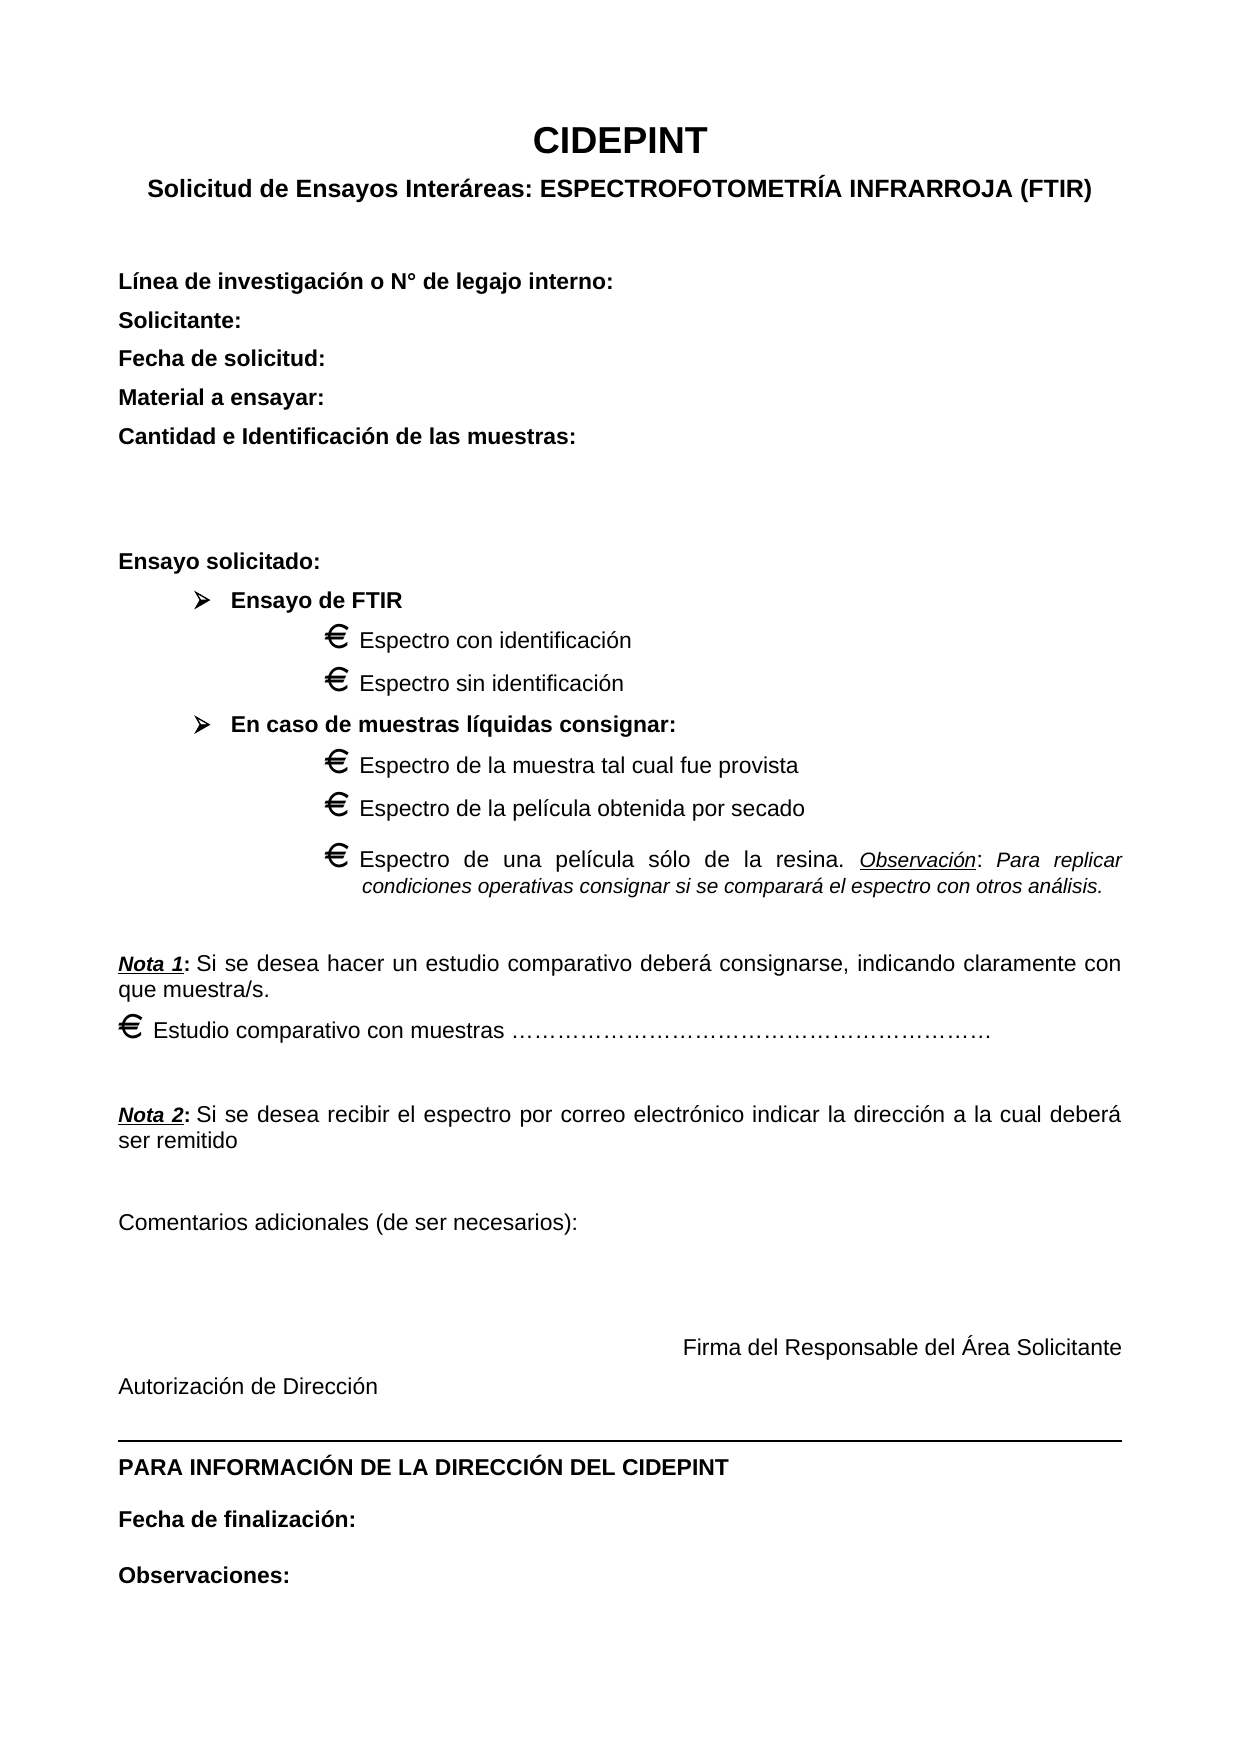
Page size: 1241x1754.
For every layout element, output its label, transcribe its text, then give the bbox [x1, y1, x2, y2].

text Espectro de una película sólo de la resina. Observación: Para replicar condiciones operativas consignar si se comparará el espectro con otros análisis. [324, 836, 1122, 898]
text Estudio comparativo con muestras ……………………………………………………… [118, 1015, 1122, 1045]
text Solicitud de Ensayos Interáreas: ESPECTROFOTOMETRÍA INFRARROJA (FTIR) [118, 174, 1122, 202]
text CIDEPINT [118, 118, 1122, 161]
list En caso de muestras líquidas consignar: [193, 711, 1122, 738]
text Espectro de la muestra tal cual fue provista [118, 750, 1122, 781]
text Solicitante: [118, 307, 1122, 333]
text Cantidad e Identificación de las muestras: [118, 423, 1122, 449]
text Espectro de la película obtenida por secado [118, 793, 1122, 823]
text Línea de investigación o N° de legajo interno: [118, 268, 1122, 294]
text Nota 1: Si se desea hacer un estudio comparativo deberá consignarse, indicando claramente con que muestra/s. [118, 950, 1122, 1002]
text Ensayo solicitado: [118, 548, 1122, 574]
text Observaciones: [118, 1562, 1122, 1588]
text Autorización de Dirección [118, 1373, 1122, 1399]
text Nota 2: Si se desea recibir el espectro por correo electrónico indicar la dirección a la cual deberá ser remitido [118, 1101, 1122, 1153]
text Fecha de solicitud: [118, 345, 1122, 372]
text Comentarios adicionales (de ser necesarios): [118, 1209, 1122, 1235]
text Fecha de finalización: [118, 1506, 1122, 1532]
text Material a ensayar: [118, 384, 1122, 411]
text Firma del Responsable del Área Solicitante [118, 1334, 1122, 1360]
text Espectro sin identificación [118, 668, 1122, 699]
text Espectro con identificación [118, 626, 1122, 656]
list Ensayo de FTIR [193, 587, 1122, 613]
text PARA INFORMACIÓN DE LA DIRECCIÓN DEL CIDEPINT [118, 1454, 1122, 1480]
